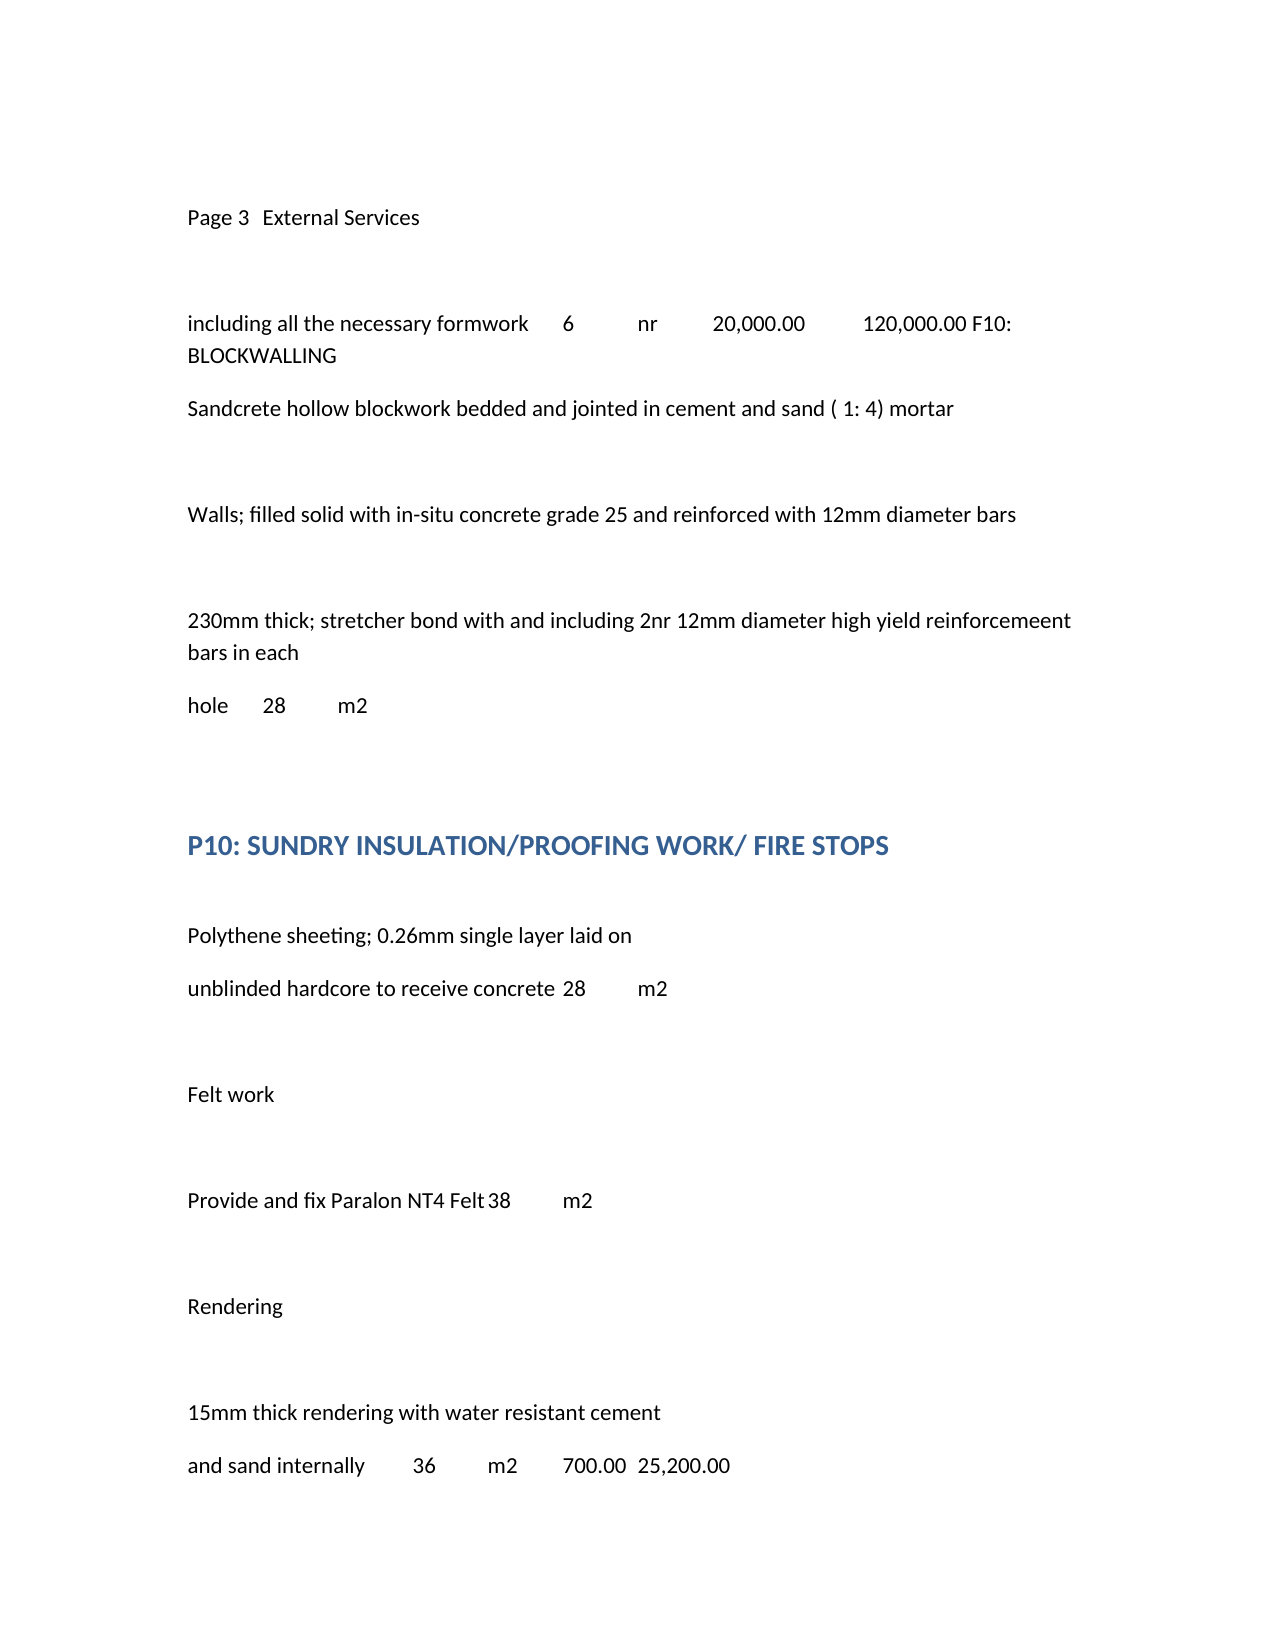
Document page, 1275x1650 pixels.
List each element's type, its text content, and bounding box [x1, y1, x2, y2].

text Sandcrete hollow blockwork bedded and jointed in cement and sand ( 1: 4) mortar [187, 394, 1087, 422]
text Polythene sheeting; 0.26mm single layer laid on [187, 921, 1087, 949]
text hole 28 m2 [187, 692, 1087, 719]
text 230mm thick; stretcher bond with and including 2nr 12mm diameter high yield reinforcemeent bars in each [187, 606, 1087, 667]
text and sand internally 36 m2 700.00 25,200.00 [187, 1451, 1087, 1479]
text 15mm thick rendering with water resistant cement [187, 1398, 1087, 1426]
subtitle P10: SUNDRY INSULATION/PROOFING WORK/ FIRE STOPS [187, 827, 1087, 862]
text including all the necessary formwork 6 nr 20,000.00 120,000.00 F10: BLOCKWALLING [187, 309, 1087, 369]
text Provide and fix Paralon NT4 Felt 38 m2 [187, 1186, 1087, 1214]
text Felt work [187, 1080, 1087, 1108]
text Page 3 External Services [187, 203, 1087, 231]
text Walls; filled solid with in-situ concrete grade 25 and reinforced with 12mm diameter bars [187, 500, 1087, 528]
text unblinded hardcore to receive concrete 28 m2 [187, 974, 1087, 1002]
text Rendering [187, 1292, 1087, 1320]
